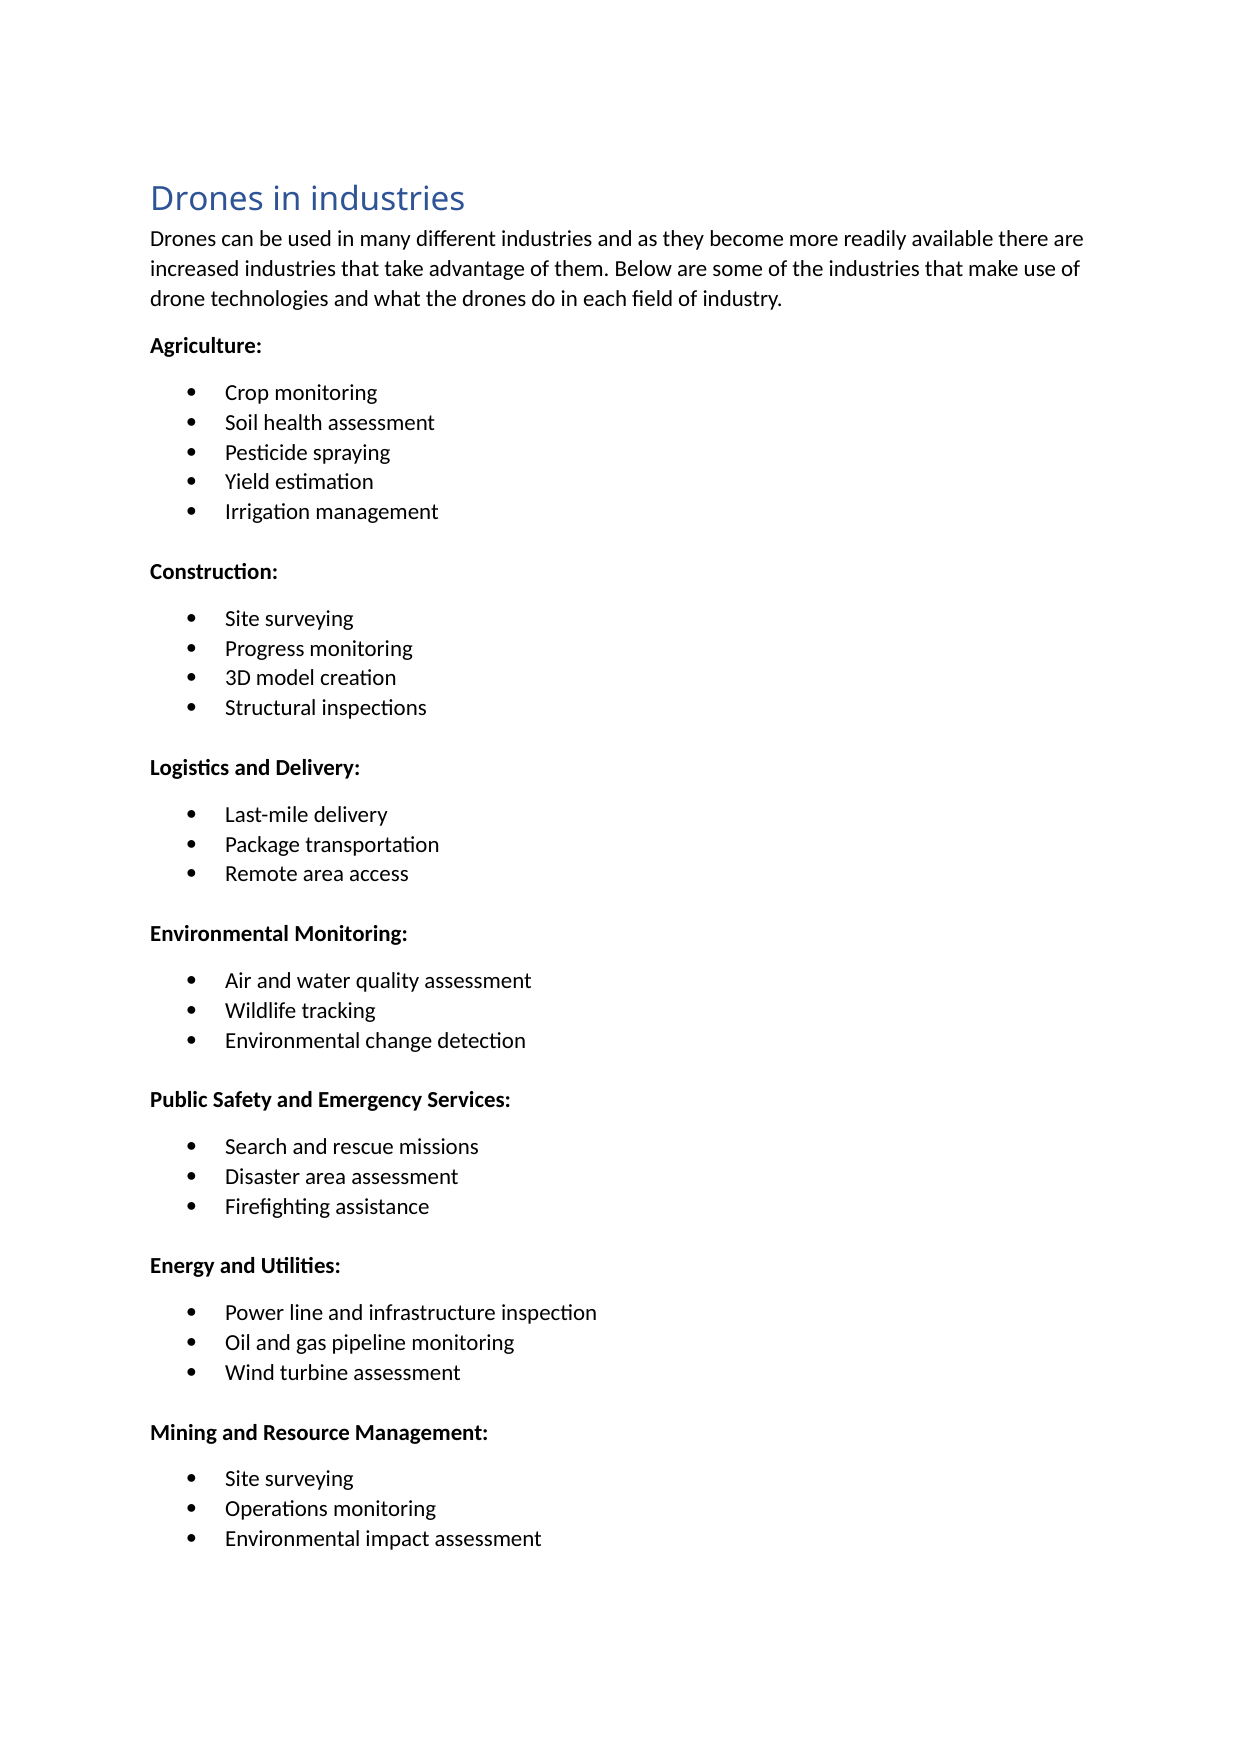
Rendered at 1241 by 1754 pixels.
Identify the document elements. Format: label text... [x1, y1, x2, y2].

list Progress monitoring [187, 634, 1090, 662]
list Yield estimation [187, 467, 1090, 496]
list Operations monitoring [187, 1494, 1090, 1522]
text Energy and Utilities: [150, 1252, 1090, 1280]
list Site surveying [187, 604, 1090, 632]
text Public Safety and Emergency Services: [150, 1086, 1090, 1113]
list Wildlife tracking [187, 996, 1090, 1024]
list Structural inspections [187, 693, 1090, 721]
list Air and water quality assessment [187, 966, 1090, 994]
list Power line and infrastructure inspection [187, 1298, 1090, 1326]
text Agriculture: [150, 331, 1090, 359]
list Site surveying [187, 1464, 1090, 1492]
list Last-mile delivery [187, 800, 1090, 828]
text Logistics and Delivery: [150, 753, 1090, 781]
list Search and rescue missions [187, 1132, 1090, 1160]
list Firefighting assistance [187, 1192, 1090, 1220]
text Construction: [150, 557, 1090, 585]
text Mining and Resource Management: [150, 1418, 1090, 1446]
list Disaster area assessment [187, 1162, 1090, 1190]
list Remote area access [187, 859, 1090, 888]
list Soil health assessment [187, 408, 1090, 436]
list Wind turbine assessment [187, 1358, 1090, 1386]
list Crop monitoring [187, 378, 1090, 406]
subtitle Drones in industries [150, 175, 1090, 220]
list Package transportation [187, 830, 1090, 858]
list Irrigation management [187, 497, 1090, 525]
list Pesticide spraying [187, 438, 1090, 466]
list Oil and gas pipeline monitoring [187, 1328, 1090, 1356]
list Environmental impact assessment [187, 1524, 1090, 1552]
list 3D model creation [187, 663, 1090, 692]
text Environmental Monitoring: [150, 919, 1090, 947]
list Environmental change detection [187, 1026, 1090, 1054]
text Drones can be used in many different industries and as they become more readily available there are increased industries that take advantage of them. Below are some of the industries that make use of drone technologies and what the drones do in each field of industry. [150, 224, 1090, 312]
